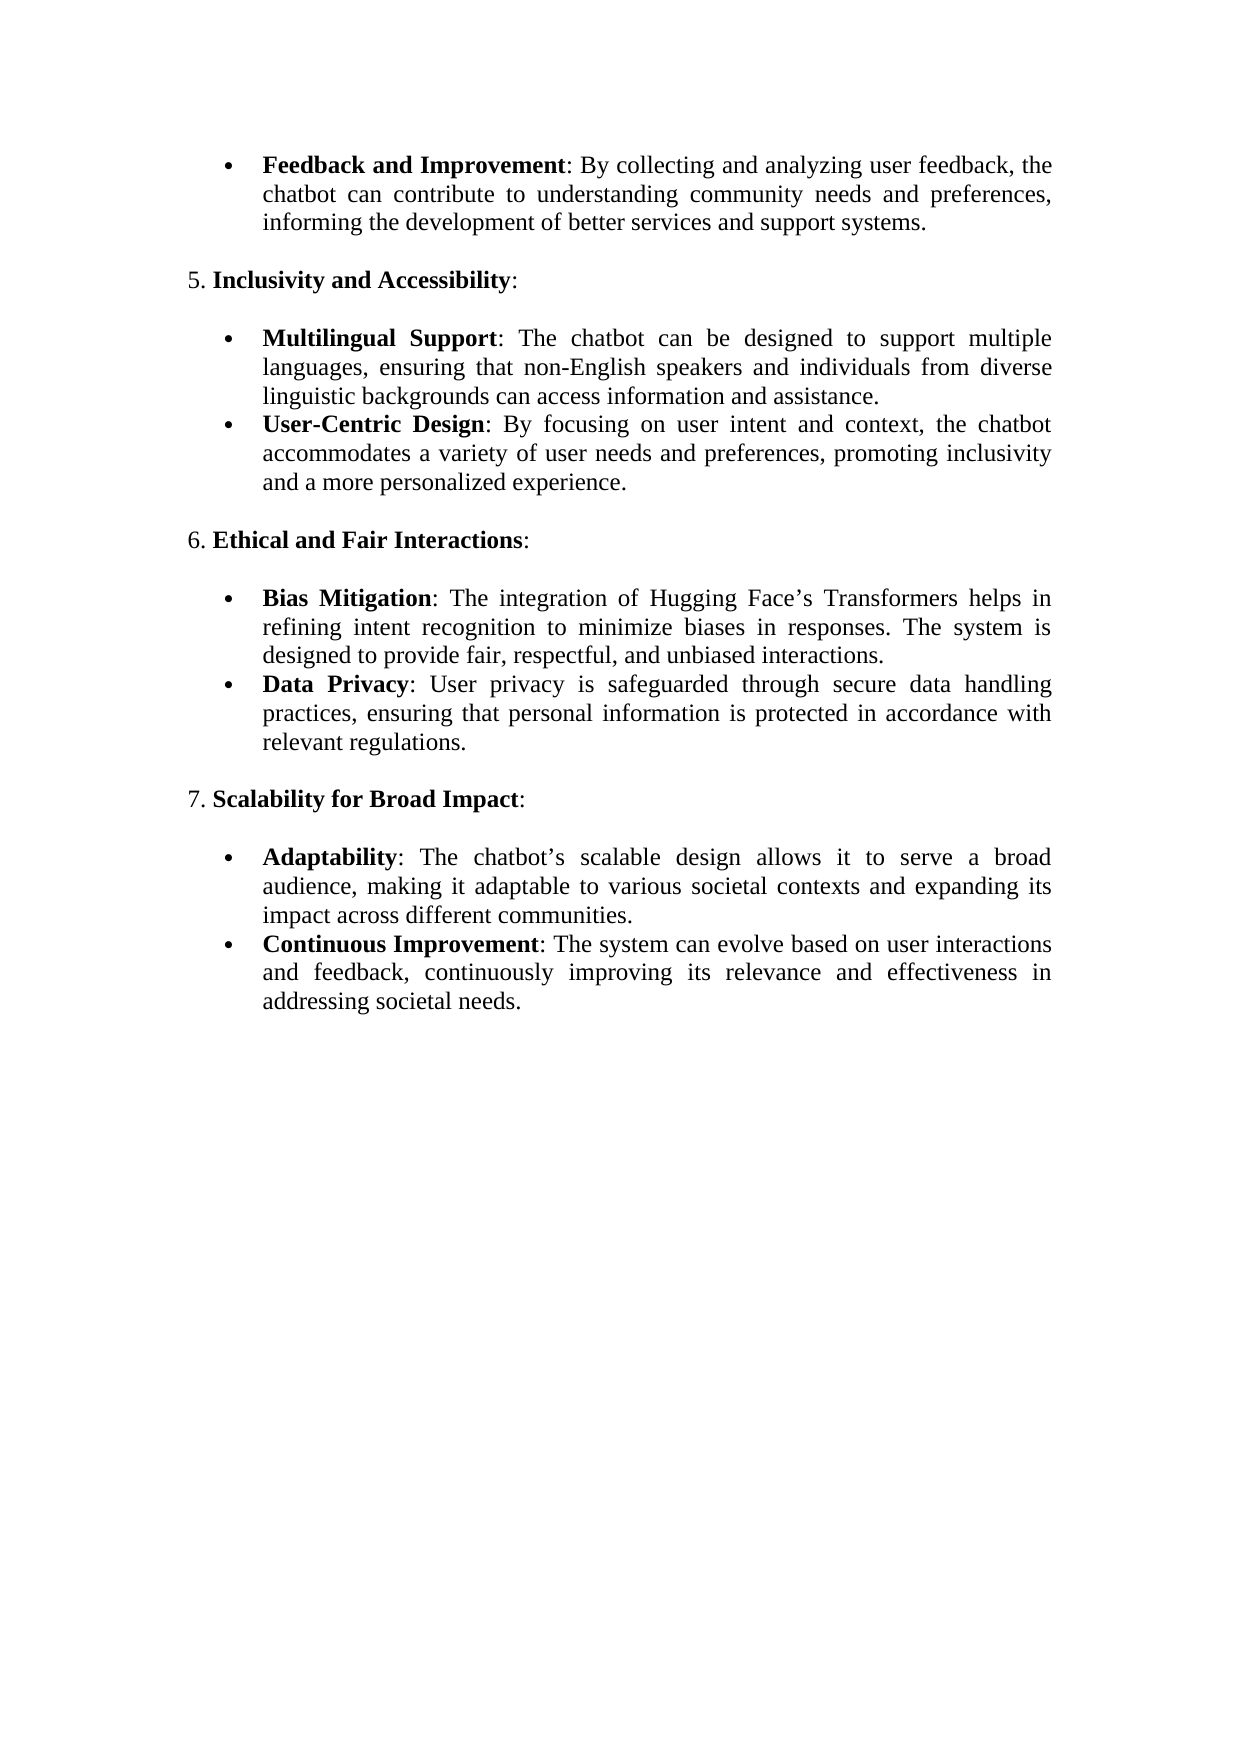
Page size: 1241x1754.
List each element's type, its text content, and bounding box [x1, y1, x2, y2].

list Continuous Improvement: The system can evolve based on user interactions and feedback, continuously improving its relevance and effectiveness in addressing societal needs. [225, 929, 1053, 1015]
list Adaptability: The chatbot’s scalable design allows it to serve a broad audience, making it adaptable to various societal contexts and expanding its impact across different communities. [225, 842, 1053, 929]
text 5. Inclusivity and Accessibility: [187, 265, 1053, 294]
text 7. Scalability for Broad Impact: [187, 784, 1053, 813]
list Data Privacy: User privacy is safeguarded through secure data handling practices, ensuring that personal information is protected in accordance with relevant regulations. [225, 669, 1053, 755]
list Feedback and Improvement: By collecting and analyzing user feedback, the chatbot can contribute to understanding community needs and preferences, informing the development of better services and support systems. [225, 150, 1053, 236]
list Bias Mitigation: The integration of Hugging Face’s Transformers helps in refining intent recognition to minimize biases in responses. The system is designed to provide fair, respectful, and unbiased interactions. [225, 583, 1053, 669]
list Multilingual Support: The chatbot can be designed to support multiple languages, ensuring that non-English speakers and individuals from diverse linguistic backgrounds can access information and assistance. [225, 323, 1053, 409]
text 6. Ethical and Fair Interactions: [187, 525, 1053, 554]
list User-Centric Design: By focusing on user intent and context, the chatbot accommodates a variety of user needs and preferences, promoting inclusivity and a more personalized experience. [225, 409, 1053, 496]
